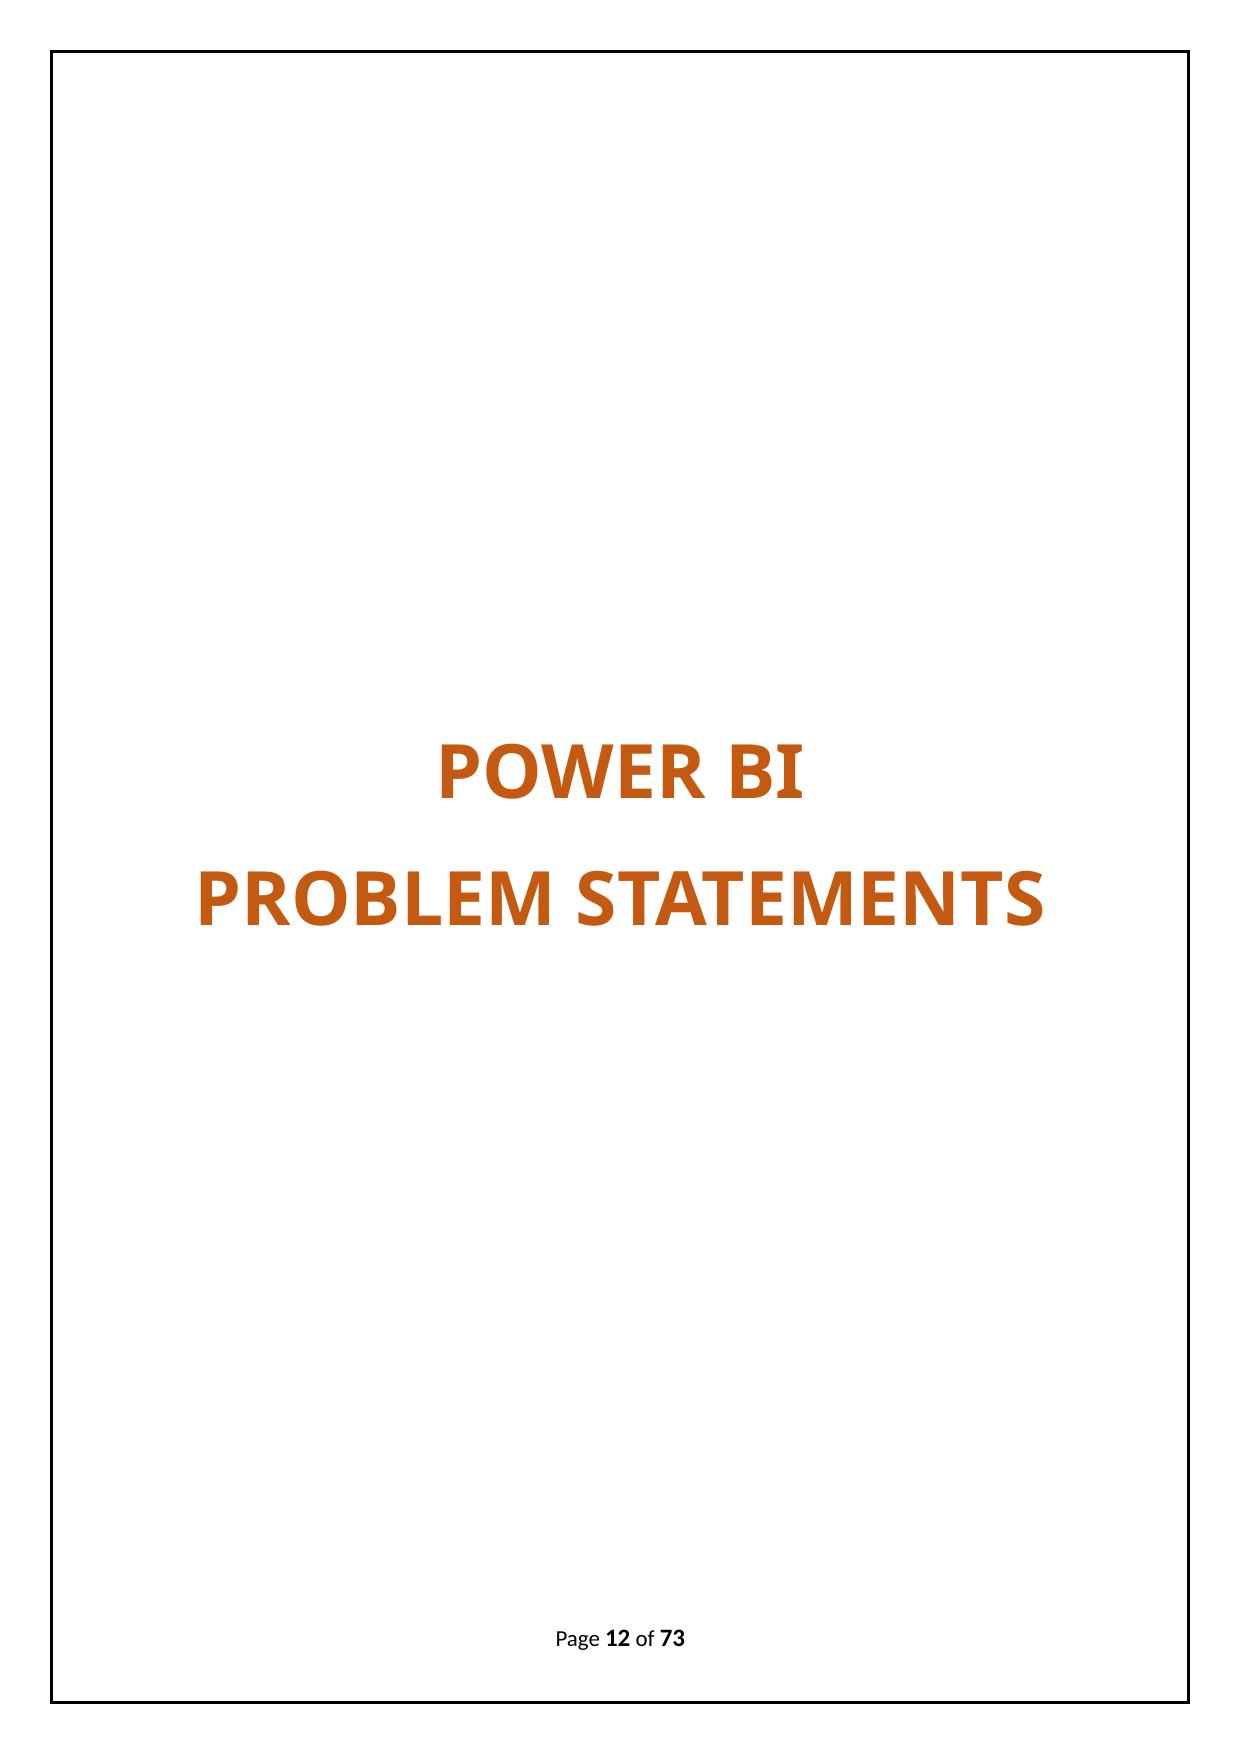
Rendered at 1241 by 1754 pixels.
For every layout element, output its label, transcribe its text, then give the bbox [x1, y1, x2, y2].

text POWER BI [150, 718, 1090, 820]
text PROBLEM STATEMENTS [150, 845, 1090, 947]
